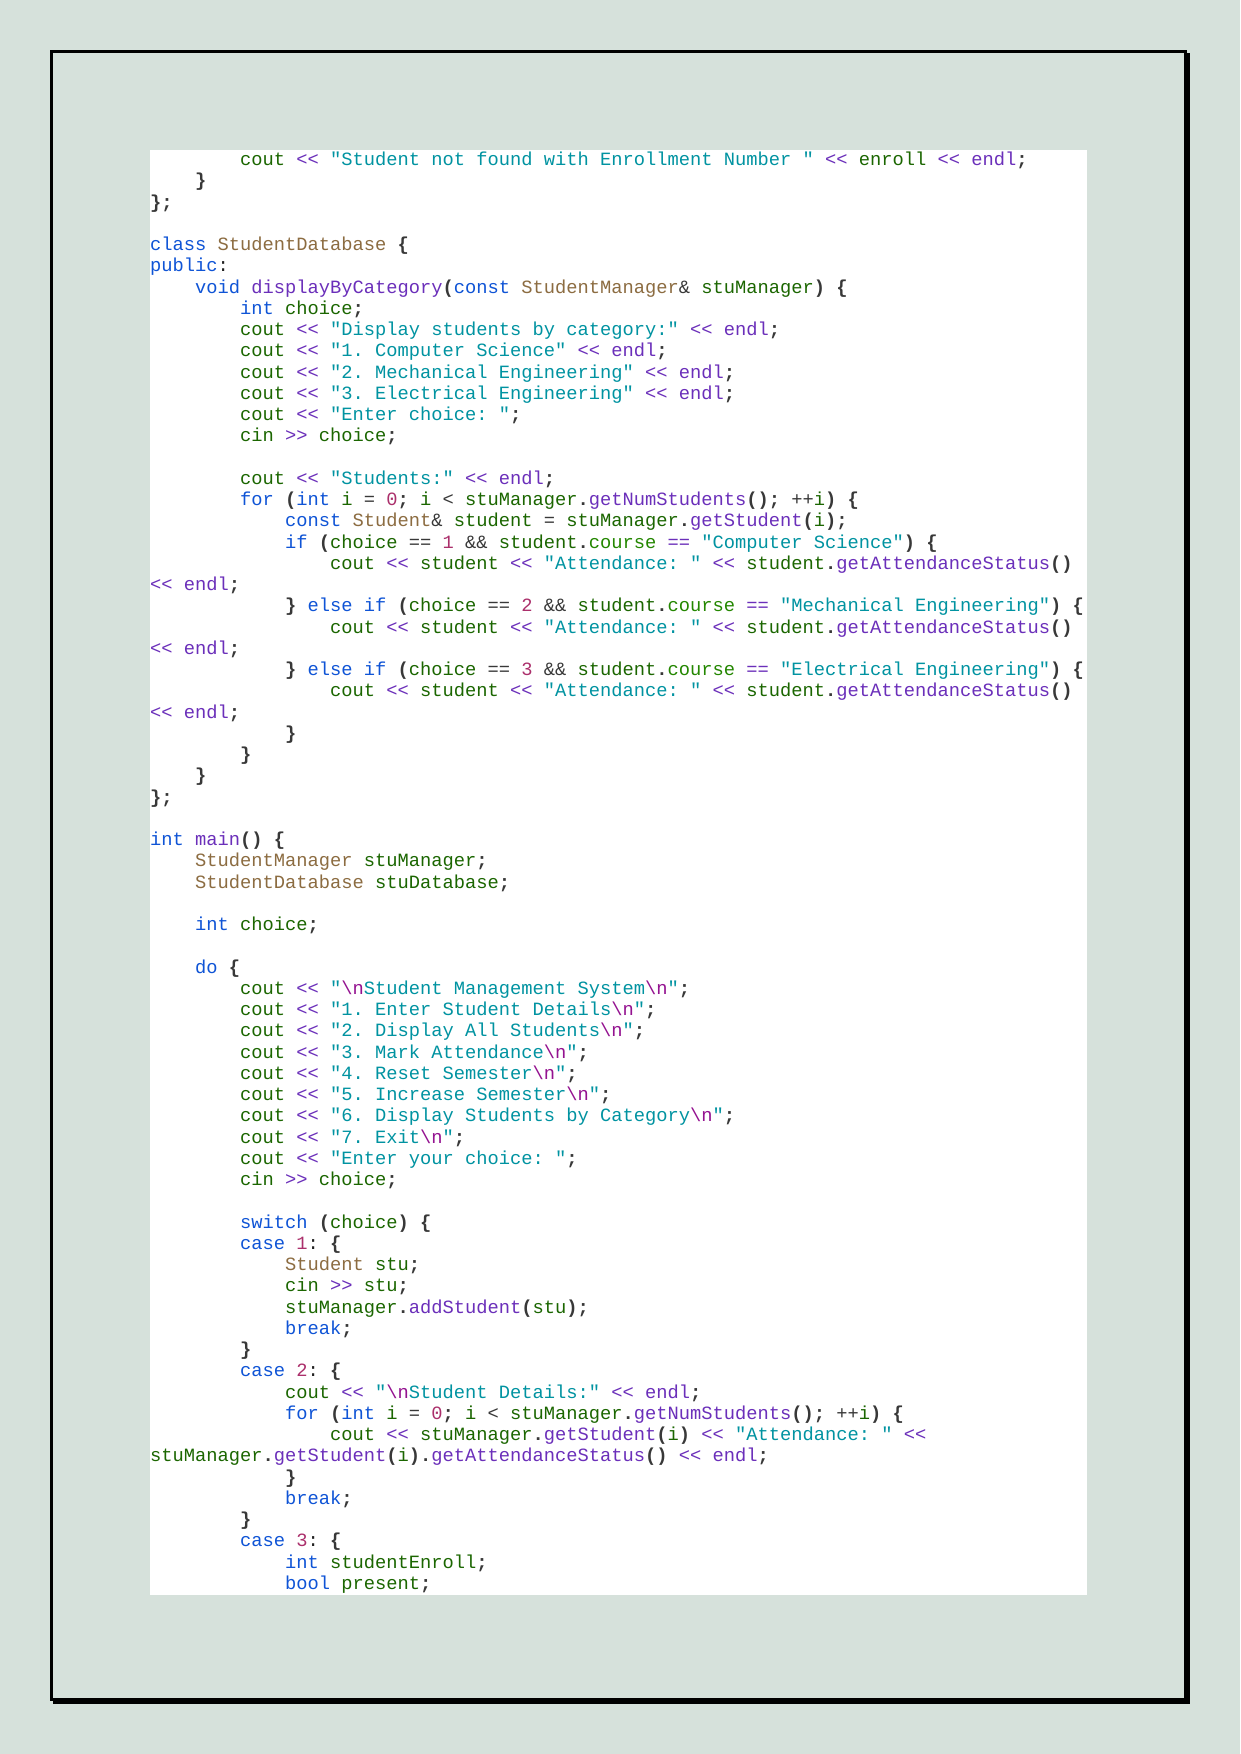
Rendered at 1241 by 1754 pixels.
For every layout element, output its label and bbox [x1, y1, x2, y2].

text [150, 150, 1087, 1595]
